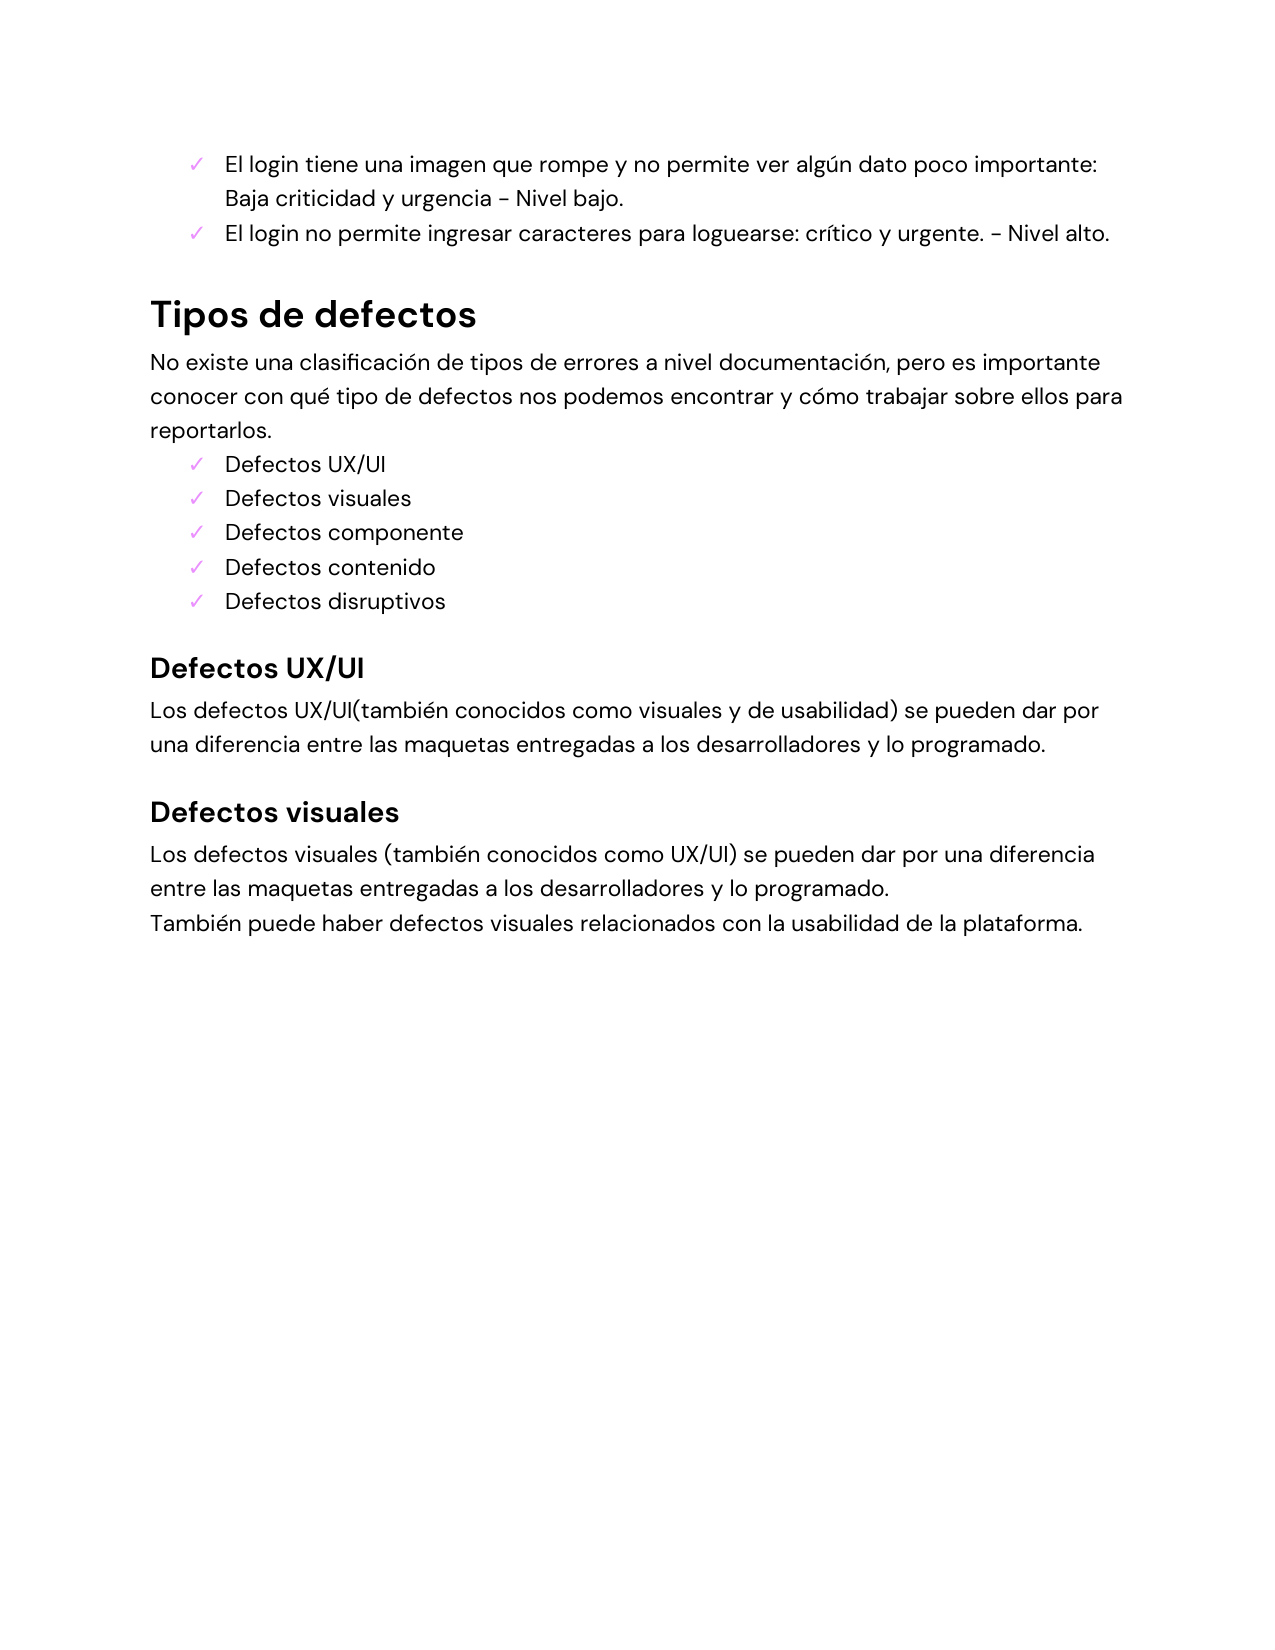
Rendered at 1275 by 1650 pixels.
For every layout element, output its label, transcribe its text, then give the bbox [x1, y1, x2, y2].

list Defectos visuales [187, 484, 1125, 514]
list Defectos componente [187, 518, 1125, 548]
list Defectos contenido [187, 552, 1125, 582]
subtitle Defectos UX/UI [150, 650, 1125, 688]
list El login tiene una imagen que rompe y no permite ver algún dato poco importante: Baja criticidad y urgencia - Nivel bajo. [187, 150, 1125, 214]
list El login no permite ingresar caracteres para loguearse: crítico y urgente. - Nivel alto. [187, 218, 1125, 248]
text No existe una clasificación de tipos de errores a nivel documentación, pero es importante conocer con qué tipo de defectos nos podemos encontrar y cómo trabajar sobre ellos para reportarlos. [150, 347, 1125, 445]
list Defectos disruptivos [187, 586, 1125, 616]
text También puede haber defectos visuales relacionados con la usabilidad de la plataforma. [150, 908, 1125, 938]
subtitle Tipos de defectos [150, 290, 1125, 339]
text Los defectos UX/UI(también conocidos como visuales y de usabilidad) se pueden dar por una diferencia entre las maquetas entregadas a los desarrolladores y lo programado. [150, 696, 1125, 760]
list Defectos UX/UI [187, 450, 1125, 479]
text Los defectos visuales (también conocidos como UX/UI) se pueden dar por una diferencia entre las maquetas entregadas a los desarrolladores y lo programado. [150, 840, 1125, 904]
subtitle Defectos visuales [150, 793, 1125, 832]
